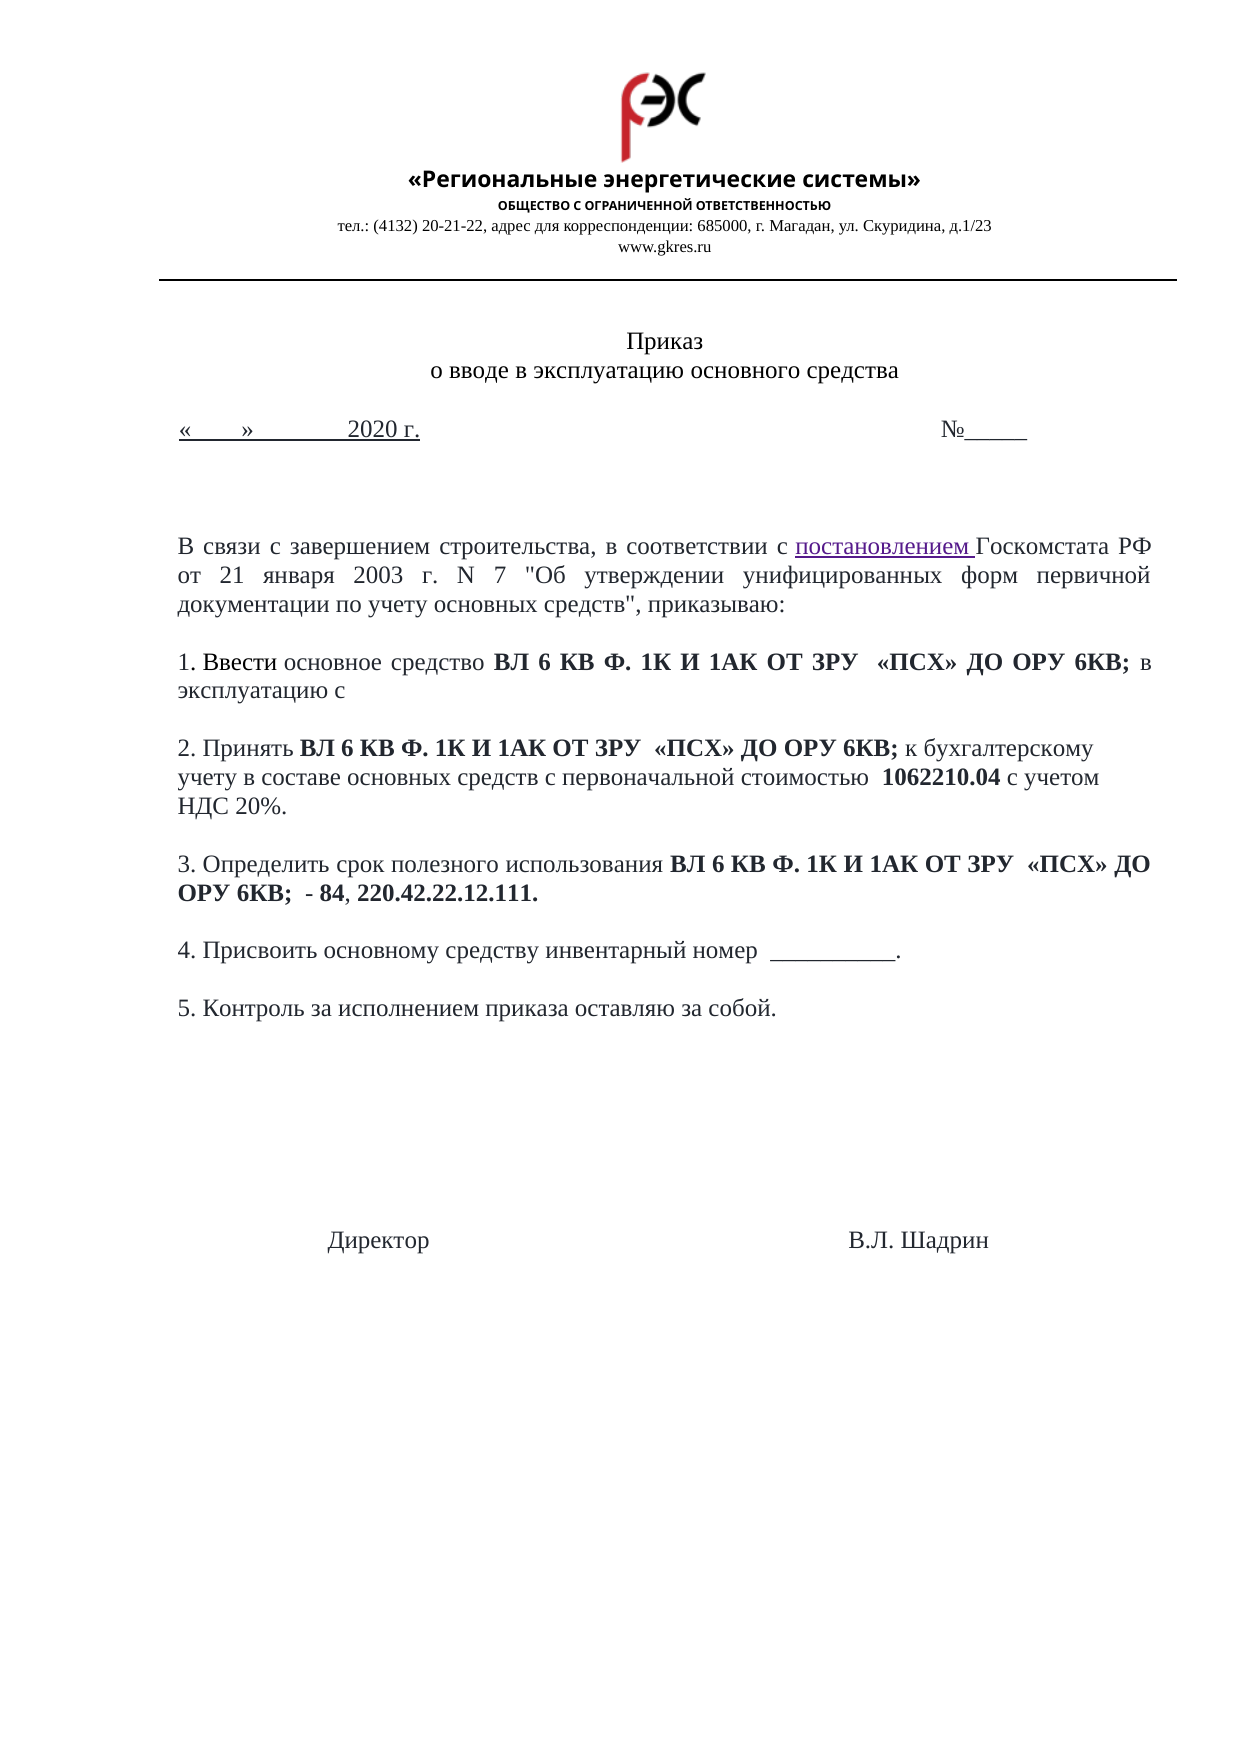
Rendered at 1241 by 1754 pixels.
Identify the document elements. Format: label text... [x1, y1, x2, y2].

text 5. Контроль за исполнением приказа оставляю за собой. [177, 993, 1152, 1022]
text 4. Присвоить основному средству инвентарный номер __________. [177, 936, 1152, 964]
text В связи с завершением строительства, в соответствии с постановлением Госкомстата РФ от 21 января 2003 г. N 7 "Об утверждении унифицированных форм первичной документации по учету основных средств", приказываю: [177, 531, 1152, 618]
list www.gkres.ru [177, 235, 1152, 256]
text Директор В.Л. Шадрин [177, 1225, 1152, 1254]
table_header « » 2020 г. [177, 413, 689, 444]
picture [618, 70, 711, 163]
table_header №_____ [689, 413, 1152, 444]
text 2. Принять ВЛ 6 КВ Ф. 1К И 1АК ОТ ЗРУ «ПСХ» ДО ОРУ 6КВ; к бухгалтерскому учету в составе основных средств с первоначальной стоимостью 1062210.04 с учетом НДС 20%. [177, 733, 1152, 820]
text 3. Определить срок полезного использования ВЛ 6 КВ Ф. 1К И 1АК ОТ ЗРУ «ПСХ» ДО ОРУ 6КВ; - 84, 220.42.22.12.111. [177, 849, 1152, 906]
text Приказ о вводе в эксплуатацию основного средства [177, 326, 1152, 384]
text 1. Ввести основное средство ВЛ 6 КВ Ф. 1К И 1АК ОТ ЗРУ «ПСХ» ДО ОРУ 6КВ; в эксплуатацию с [177, 647, 1152, 704]
text «Региональные энергетические системы» [177, 162, 1152, 194]
text ОБЩЕСТВО С ОГРАНИЧЕННОЙ ОТВЕТСТВЕННОСТЬЮ [177, 194, 1152, 214]
text тел.: (4132) 20-21-22, адрес для корреспонденции: 685000, г. Магадан, ул. Скуридина, д.1/23 [177, 214, 1152, 235]
